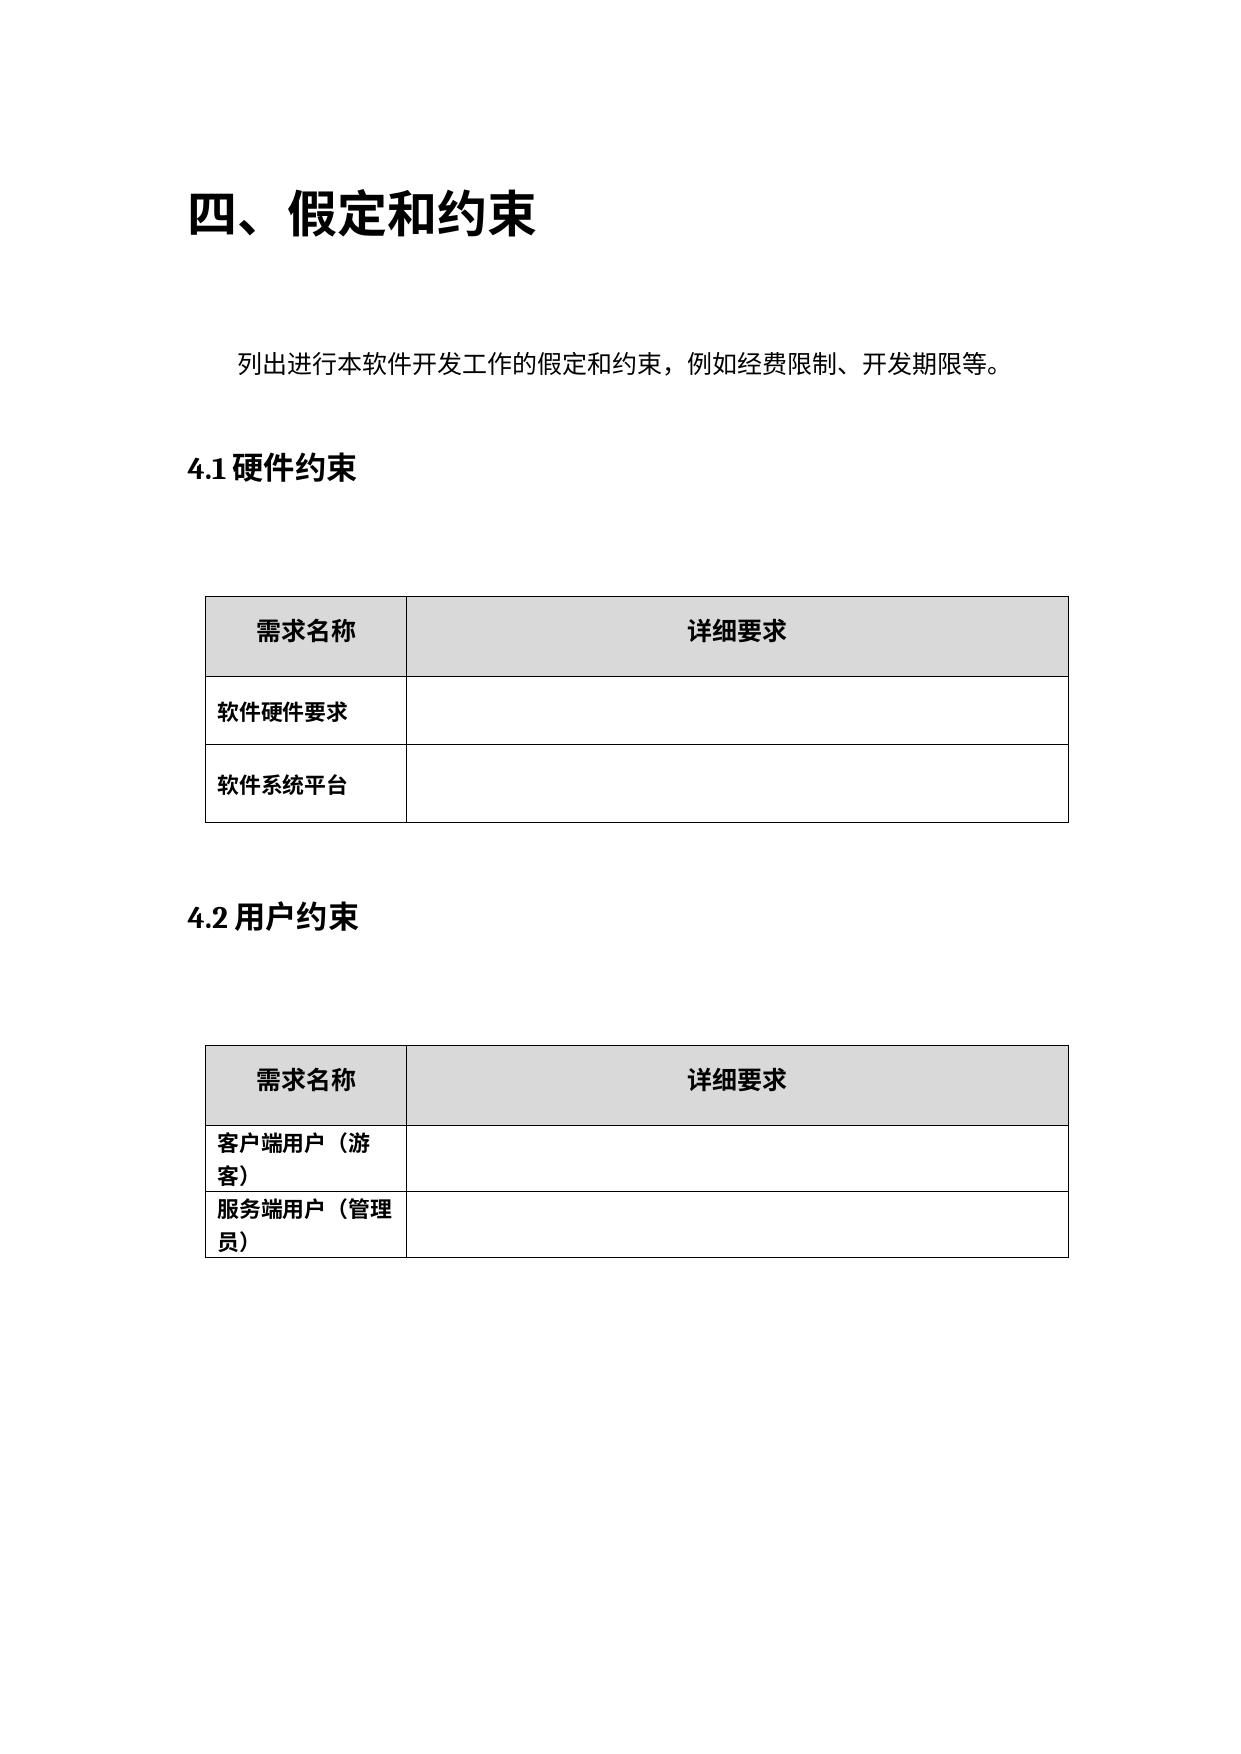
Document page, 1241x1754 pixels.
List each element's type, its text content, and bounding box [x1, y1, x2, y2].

table_cell 软件系统平台 [206, 745, 406, 822]
subtitle 4.2用户约束 [187, 882, 1053, 947]
table_cell 客户端用户（游客） [206, 1126, 406, 1191]
table_header 需求名称 [206, 1046, 406, 1125]
text 列出进行本软件开发工作的假定和约束，例如经费限制、开发期限等。 [187, 330, 1053, 395]
table_header 详细要求 [407, 597, 1068, 676]
table_cell [407, 1192, 1068, 1257]
table_header 详细要求 [407, 1046, 1068, 1125]
table_header 需求名称 [206, 597, 406, 676]
table_cell [407, 745, 1068, 822]
subtitle 四、假定和约束 [187, 162, 1053, 259]
table_cell [407, 1126, 1068, 1191]
table_cell 软件硬件要求 [206, 677, 406, 744]
table_cell [407, 677, 1068, 744]
subtitle 4.1硬件约束 [187, 433, 1053, 498]
table_cell 服务端用户（管理员） [206, 1192, 406, 1257]
